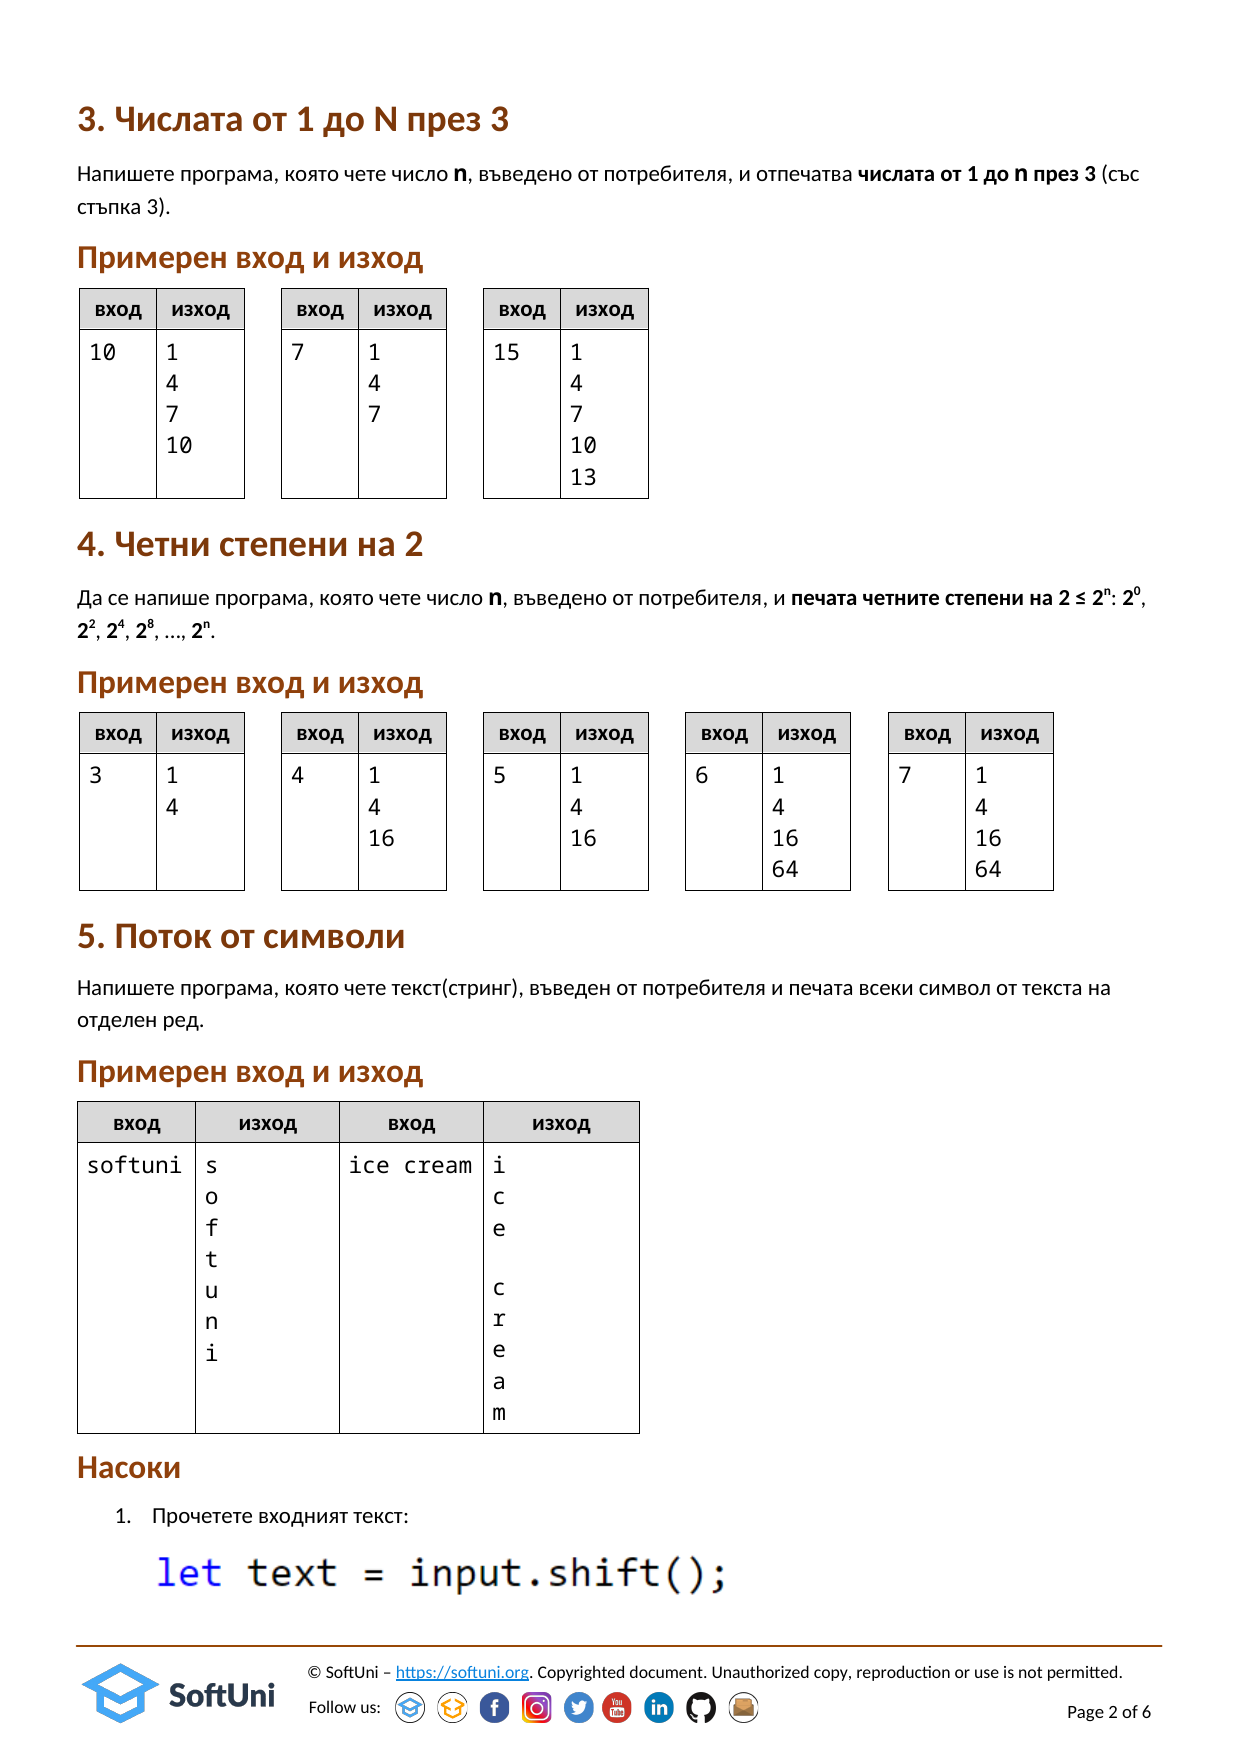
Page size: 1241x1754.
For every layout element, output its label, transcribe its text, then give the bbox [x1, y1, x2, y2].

table_cell ice cream [340, 1143, 483, 1433]
picture [151, 1546, 736, 1602]
table_header изход [196, 1102, 339, 1142]
text Напишете програма, която чете текст(стринг), въведен от потребителя и печата всеки символ от текста на отделен ред. [77, 973, 1163, 1033]
picture [665, 1692, 674, 1701]
table_header изход [763, 713, 850, 752]
table_header [245, 288, 281, 498]
table_cell 7 [889, 754, 965, 890]
table_header [851, 712, 888, 890]
table_header вход [889, 713, 965, 752]
table_header вход [484, 289, 560, 328]
list Прочетете входният текст: [114, 1502, 1163, 1530]
picture [658, 1705, 667, 1714]
text Да се напише програма, която чете число n, въведено от потребителя, и печата четните степени на 2 ≤ 2n: 20, 22, 24, 28, …, 2n. [77, 581, 1163, 644]
table_header изход [359, 289, 446, 328]
table_header [447, 288, 483, 498]
table_header вход [340, 1102, 483, 1142]
table_cell 10 [80, 330, 156, 498]
text Напишете програма, която чете число n, въведено от потребителя, и отпечатва числата от 1 до n през 3 (със стъпка 3). [77, 156, 1163, 220]
table_cell 15 [484, 330, 560, 498]
table_cell softuni [78, 1143, 195, 1433]
table_header изход [561, 713, 648, 752]
table_cell 3 [80, 754, 156, 890]
table_header вход [78, 1102, 195, 1142]
table_header изход [966, 713, 1053, 752]
table_cell 1 4 7 10 [157, 330, 244, 498]
table_cell 1 4 16 [359, 754, 446, 890]
picture [395, 1692, 425, 1723]
table_header изход [359, 713, 446, 752]
table_header [447, 712, 483, 890]
table_header вход [282, 713, 358, 752]
table_cell 1 4 16 64 [763, 754, 850, 890]
picture [602, 1692, 632, 1723]
picture [437, 1692, 468, 1723]
subtitle Числата от 1 до N през 3 [77, 95, 1163, 141]
picture [728, 1692, 759, 1723]
subtitle Примерен вход и изход [77, 237, 1163, 277]
table_header изход [157, 713, 244, 752]
table_cell i c e c r e a m [484, 1143, 639, 1433]
table_cell 5 [484, 754, 560, 890]
table_header вход [282, 289, 358, 328]
picture [644, 1692, 653, 1701]
picture [479, 1692, 510, 1723]
table_cell 1 4 16 [561, 754, 648, 890]
table_cell 1 4 [157, 754, 244, 890]
table_cell 1 4 16 64 [966, 754, 1053, 890]
table_header вход [686, 713, 762, 752]
table_header вход [484, 713, 560, 752]
picture [644, 1714, 653, 1723]
subtitle Насоки [77, 1447, 1163, 1487]
table_header [649, 712, 685, 890]
subtitle Четни степени на 2 [77, 519, 1163, 565]
subtitle Примерен вход и изход [77, 1050, 1163, 1091]
table_cell 4 [282, 754, 358, 890]
table_cell 7 [282, 330, 358, 498]
table_header [245, 712, 281, 890]
picture [686, 1692, 716, 1723]
picture [564, 1692, 594, 1723]
subtitle Примерен вход и изход [77, 661, 1163, 701]
table_cell 6 [686, 754, 762, 890]
table_header изход [561, 289, 648, 328]
table_cell s o f t u n i [196, 1143, 339, 1433]
table_header изход [157, 289, 244, 328]
table_header вход [80, 289, 156, 328]
table_header изход [484, 1102, 639, 1142]
subtitle Поток от символи [77, 912, 1163, 958]
picture [522, 1692, 552, 1723]
picture [75, 1658, 281, 1729]
table_cell 1 4 7 10 13 [561, 330, 648, 498]
table_cell 1 4 7 [359, 330, 446, 498]
table_header вход [80, 713, 156, 752]
picture [665, 1714, 674, 1723]
